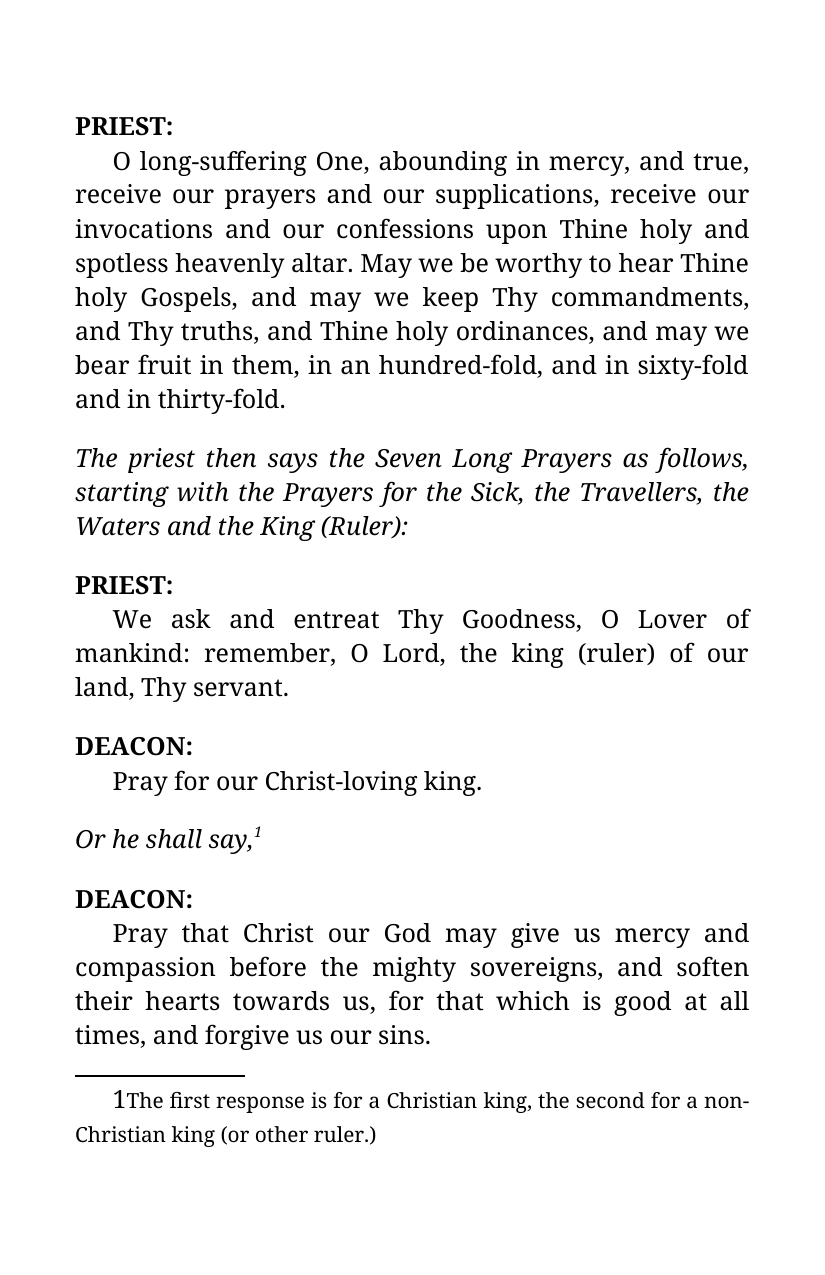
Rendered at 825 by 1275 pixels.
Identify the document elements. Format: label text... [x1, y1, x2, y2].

text The priest then says the Seven Long Prayers as follows, starting with the Prayers for the Sick, the Travellers, the Waters and the King (Ruler): [75, 441, 750, 543]
text Pray that Christ our God may give us mercy and compassion before the mighty sovereigns, and soften their hearts towards us, for that which is good at all times, and forgive us our sins. [75, 915, 750, 1052]
text PRIEST: [75, 568, 750, 602]
text Or he shall say, [75, 822, 750, 856]
text Pray for our Christ-loving king. [75, 763, 750, 797]
text We ask and entreat Thy Goodness, O Lover of mankind: remember, O Lord, the king (ruler) of our land, Thy servant. [75, 602, 750, 704]
text O long-suffering One, abounding in mercy, and true, receive our prayers and our supplications, receive our invocations and our confessions upon Thine holy and spotless heavenly altar. May we be worthy to hear Thine holy Gospels, and may we keep Thy commandments, and Thy truths, and Thine holy ordinances, and may we bear fruit in them, in an hundred-fold, and in sixty-fold and in thirty-fold. [75, 143, 750, 416]
text DEACON: [75, 729, 750, 763]
text PRIEST: [75, 109, 750, 143]
text DEACON: [75, 881, 750, 915]
